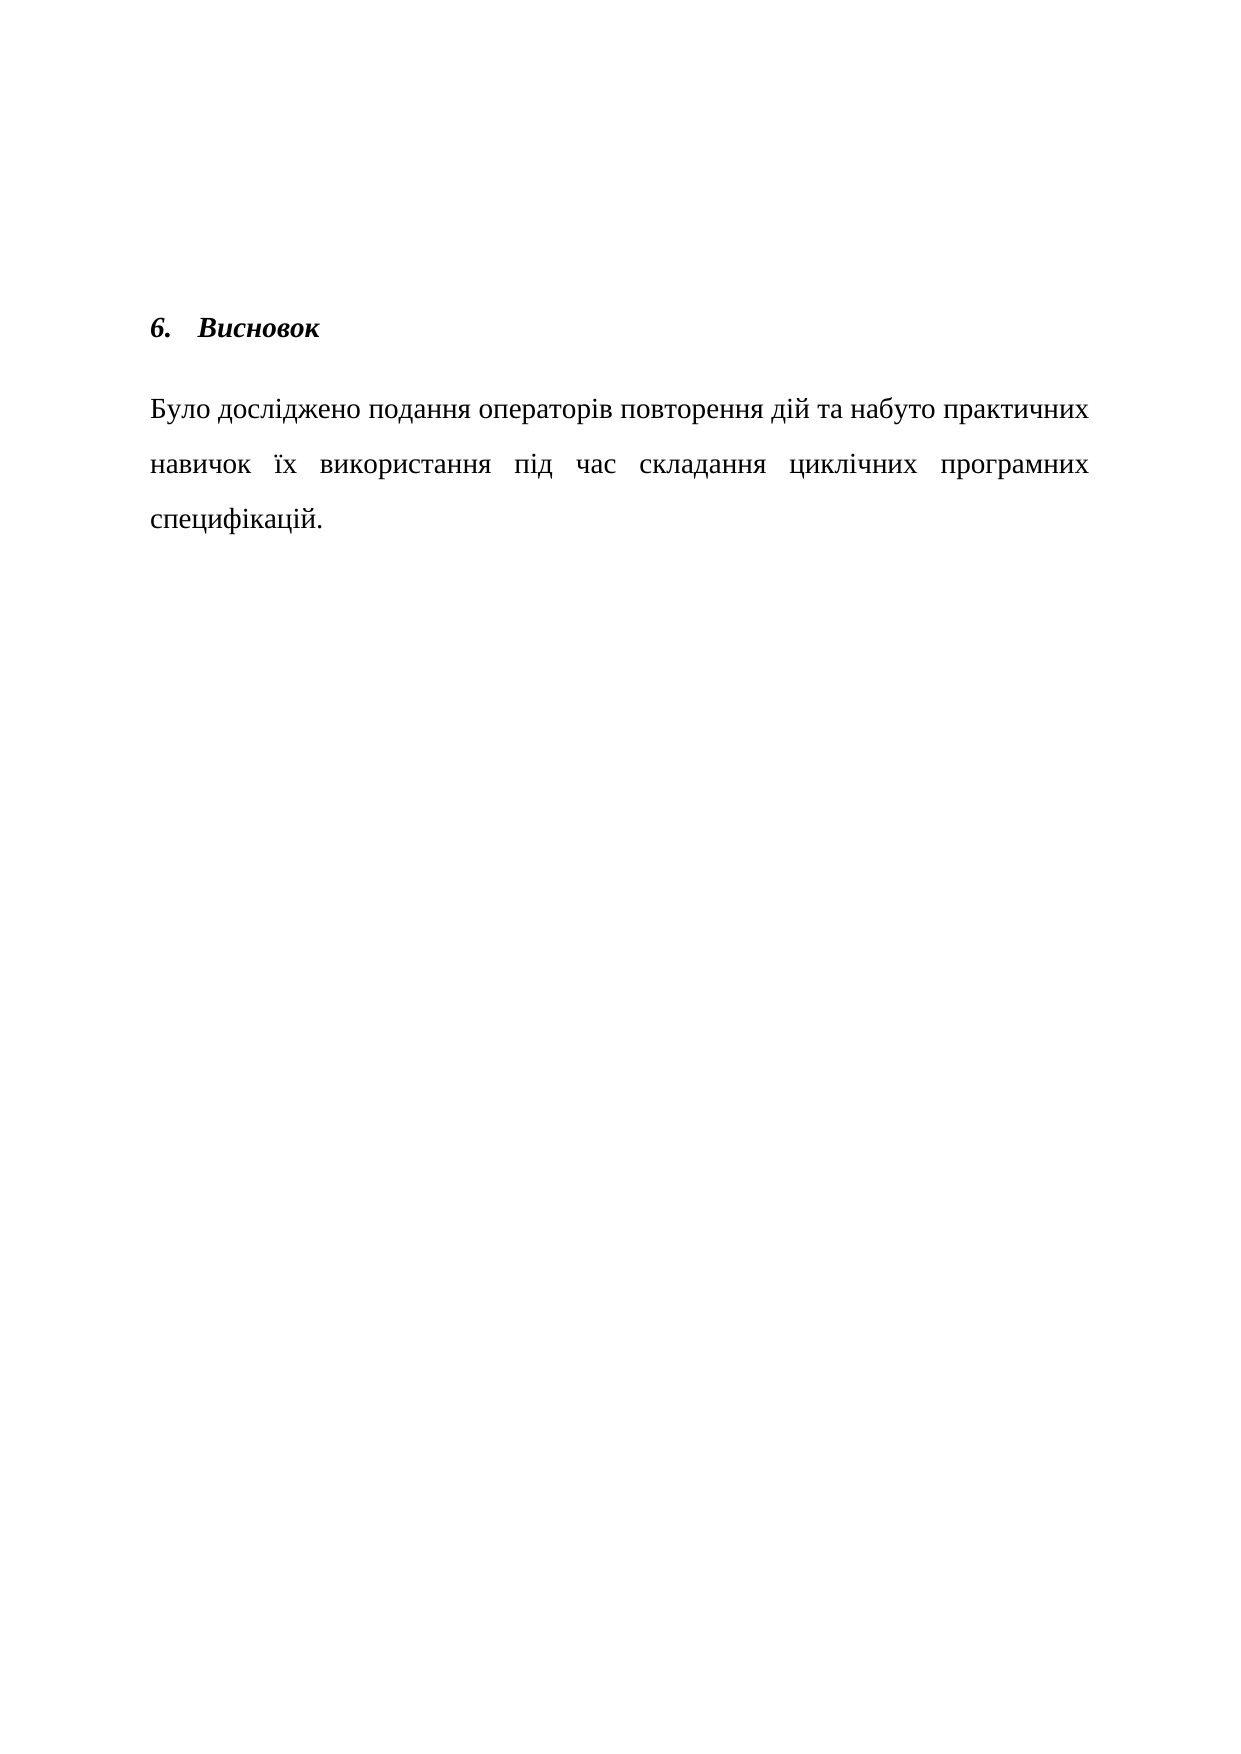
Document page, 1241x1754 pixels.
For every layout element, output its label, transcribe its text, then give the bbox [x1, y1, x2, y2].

text Було досліджено подання операторів повторення дій та набуто практичних навичок їх використання під час складання циклічних програмних специфікацій. [150, 391, 1090, 535]
text 6. Висновок [150, 311, 1090, 344]
